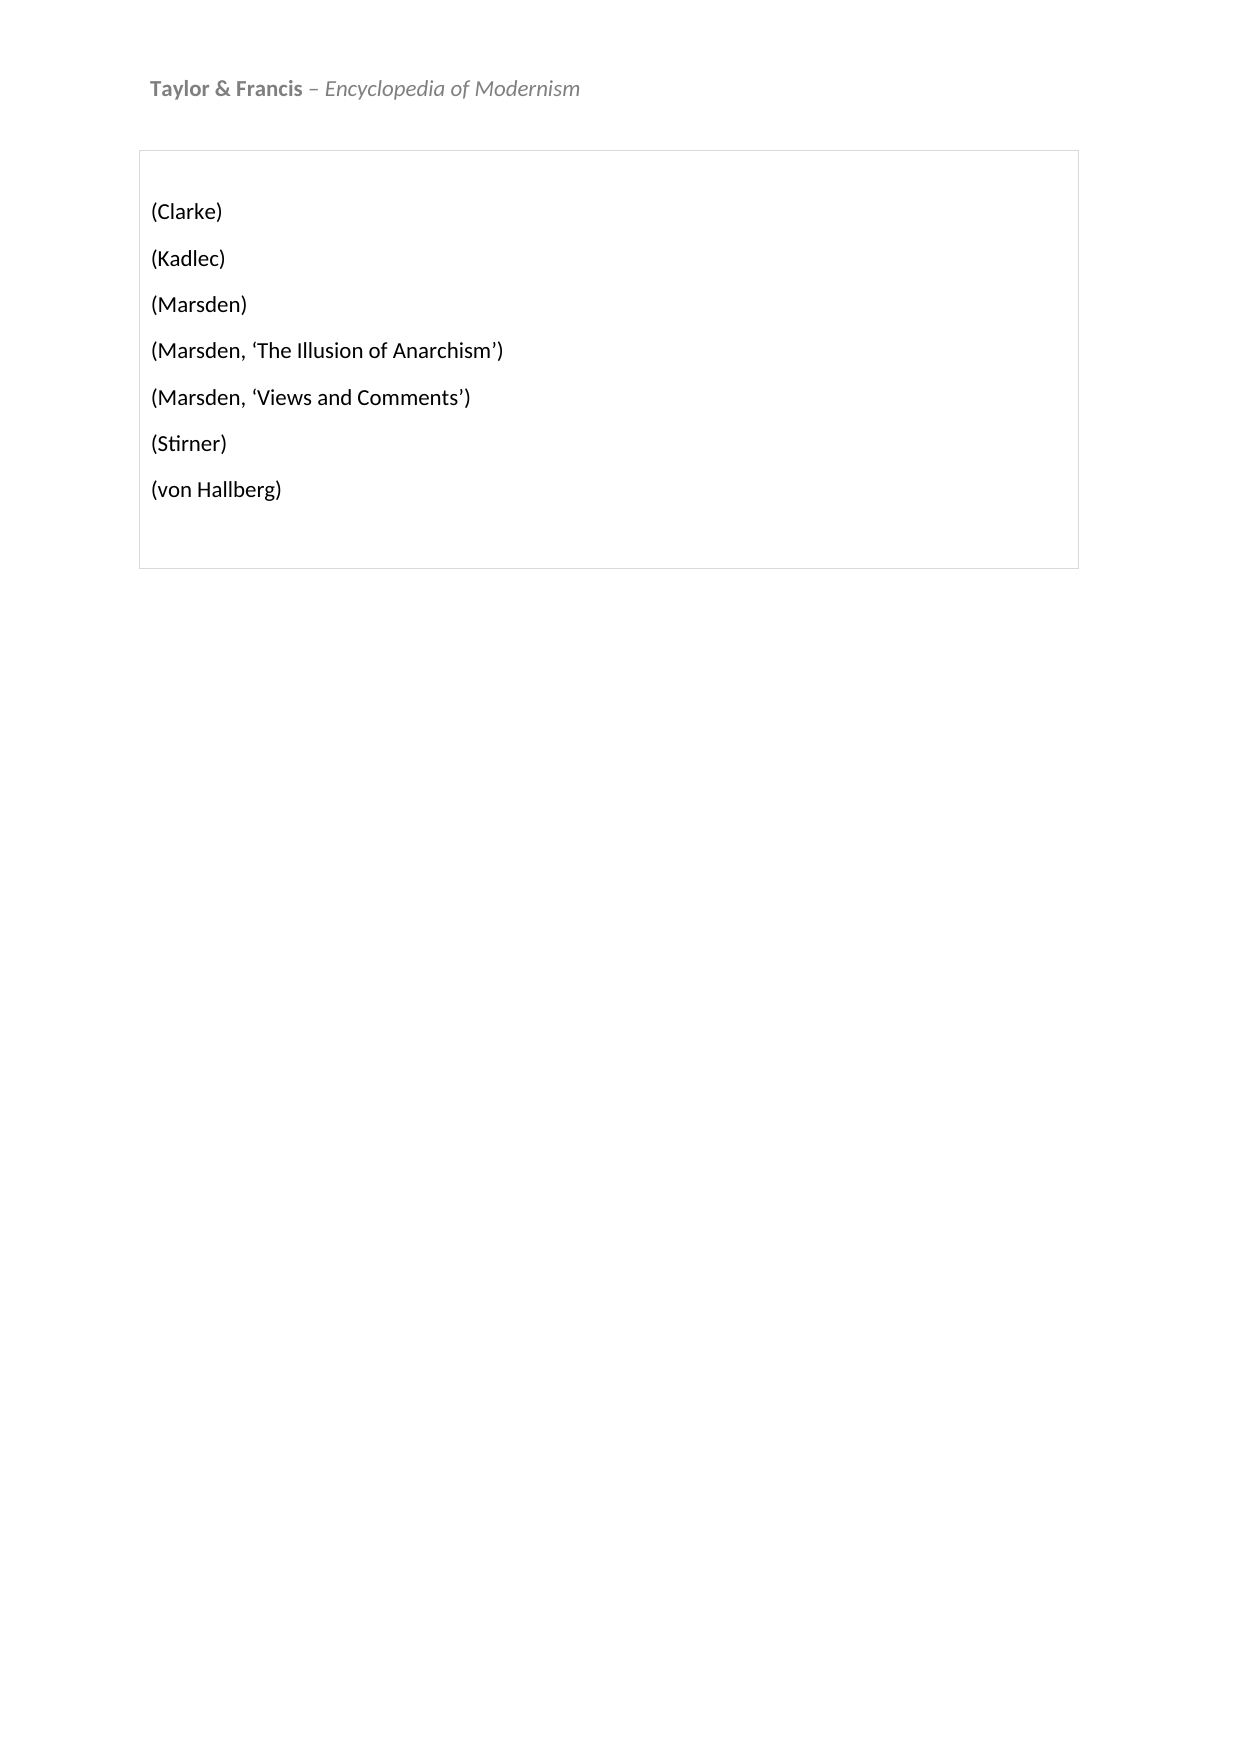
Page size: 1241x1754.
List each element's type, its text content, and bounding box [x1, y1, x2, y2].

table_cell Further reading: [140, 151, 1078, 568]
